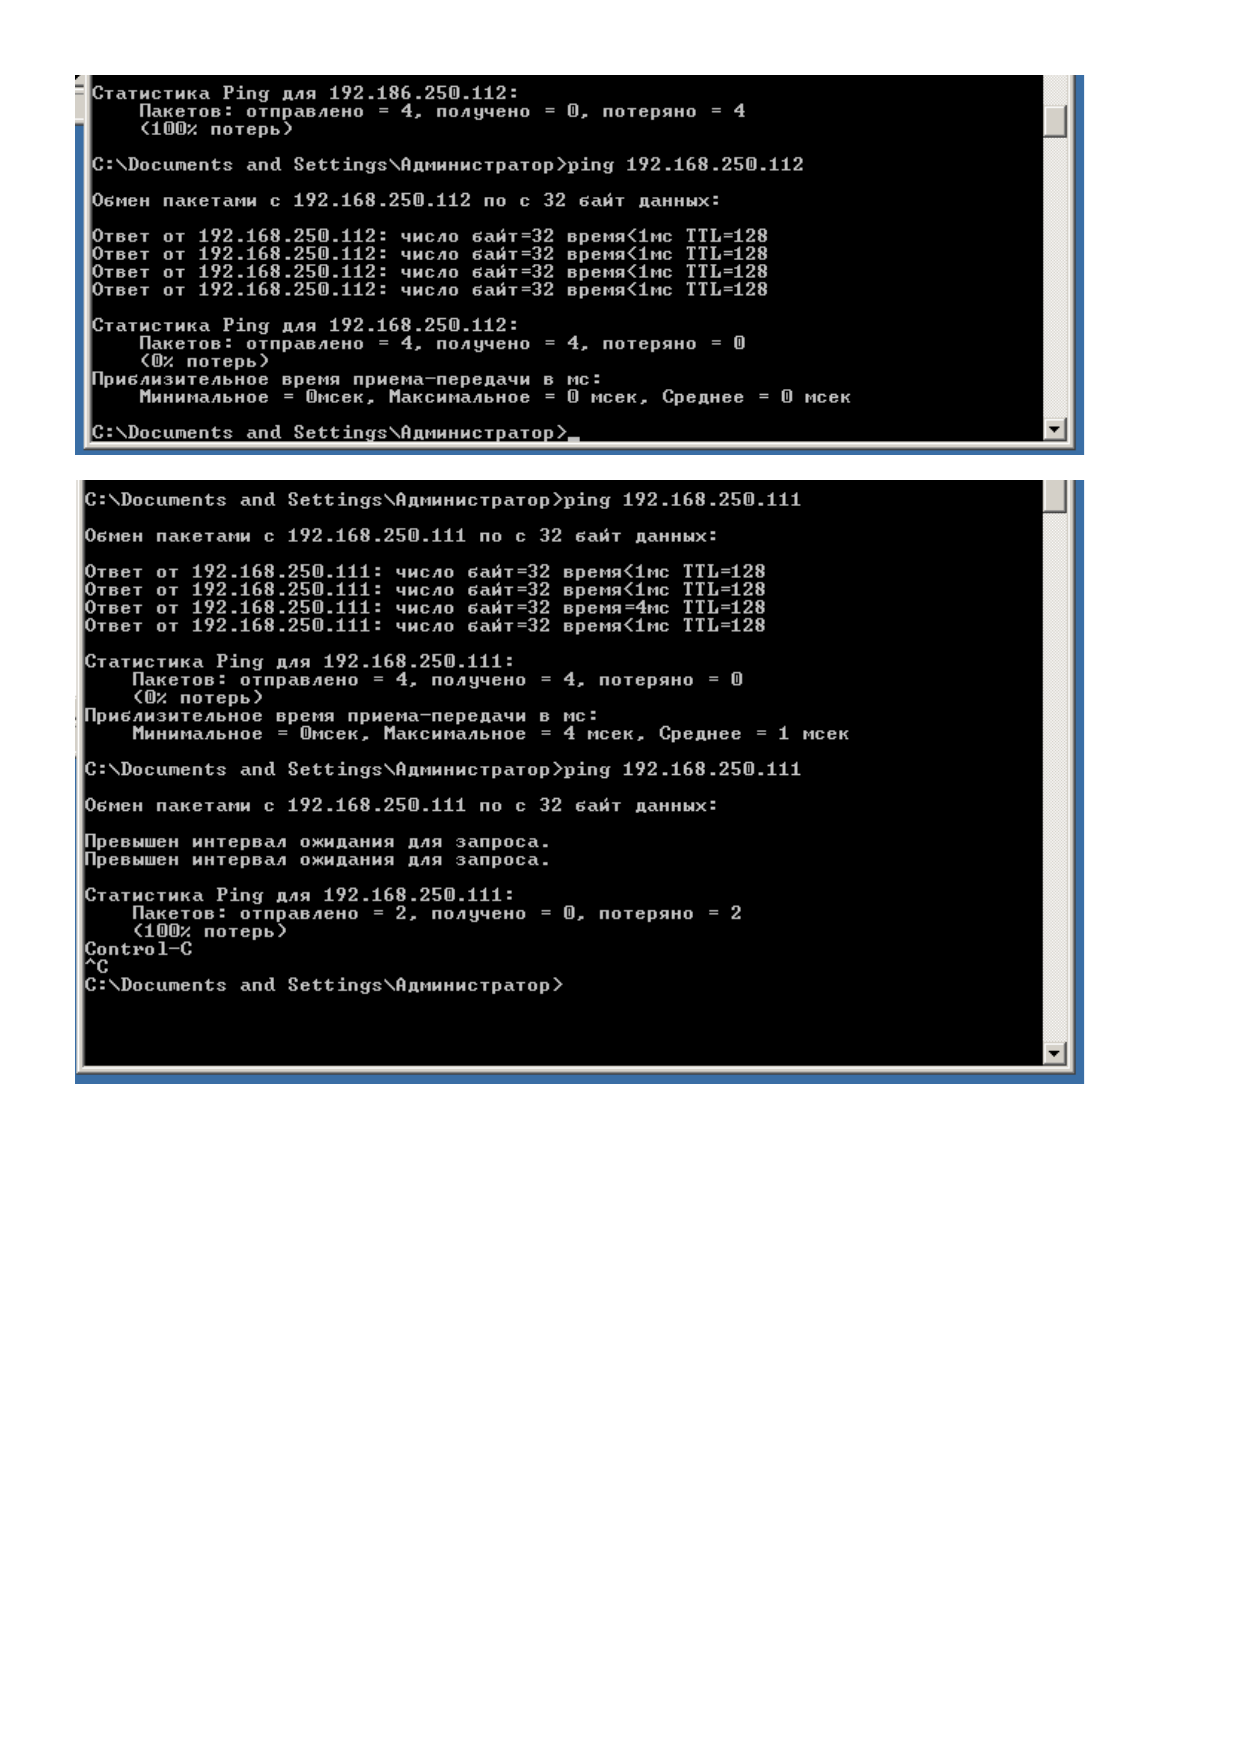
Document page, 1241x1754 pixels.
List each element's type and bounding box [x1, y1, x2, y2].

picture [75, 75, 1085, 455]
picture [75, 480, 1085, 1084]
